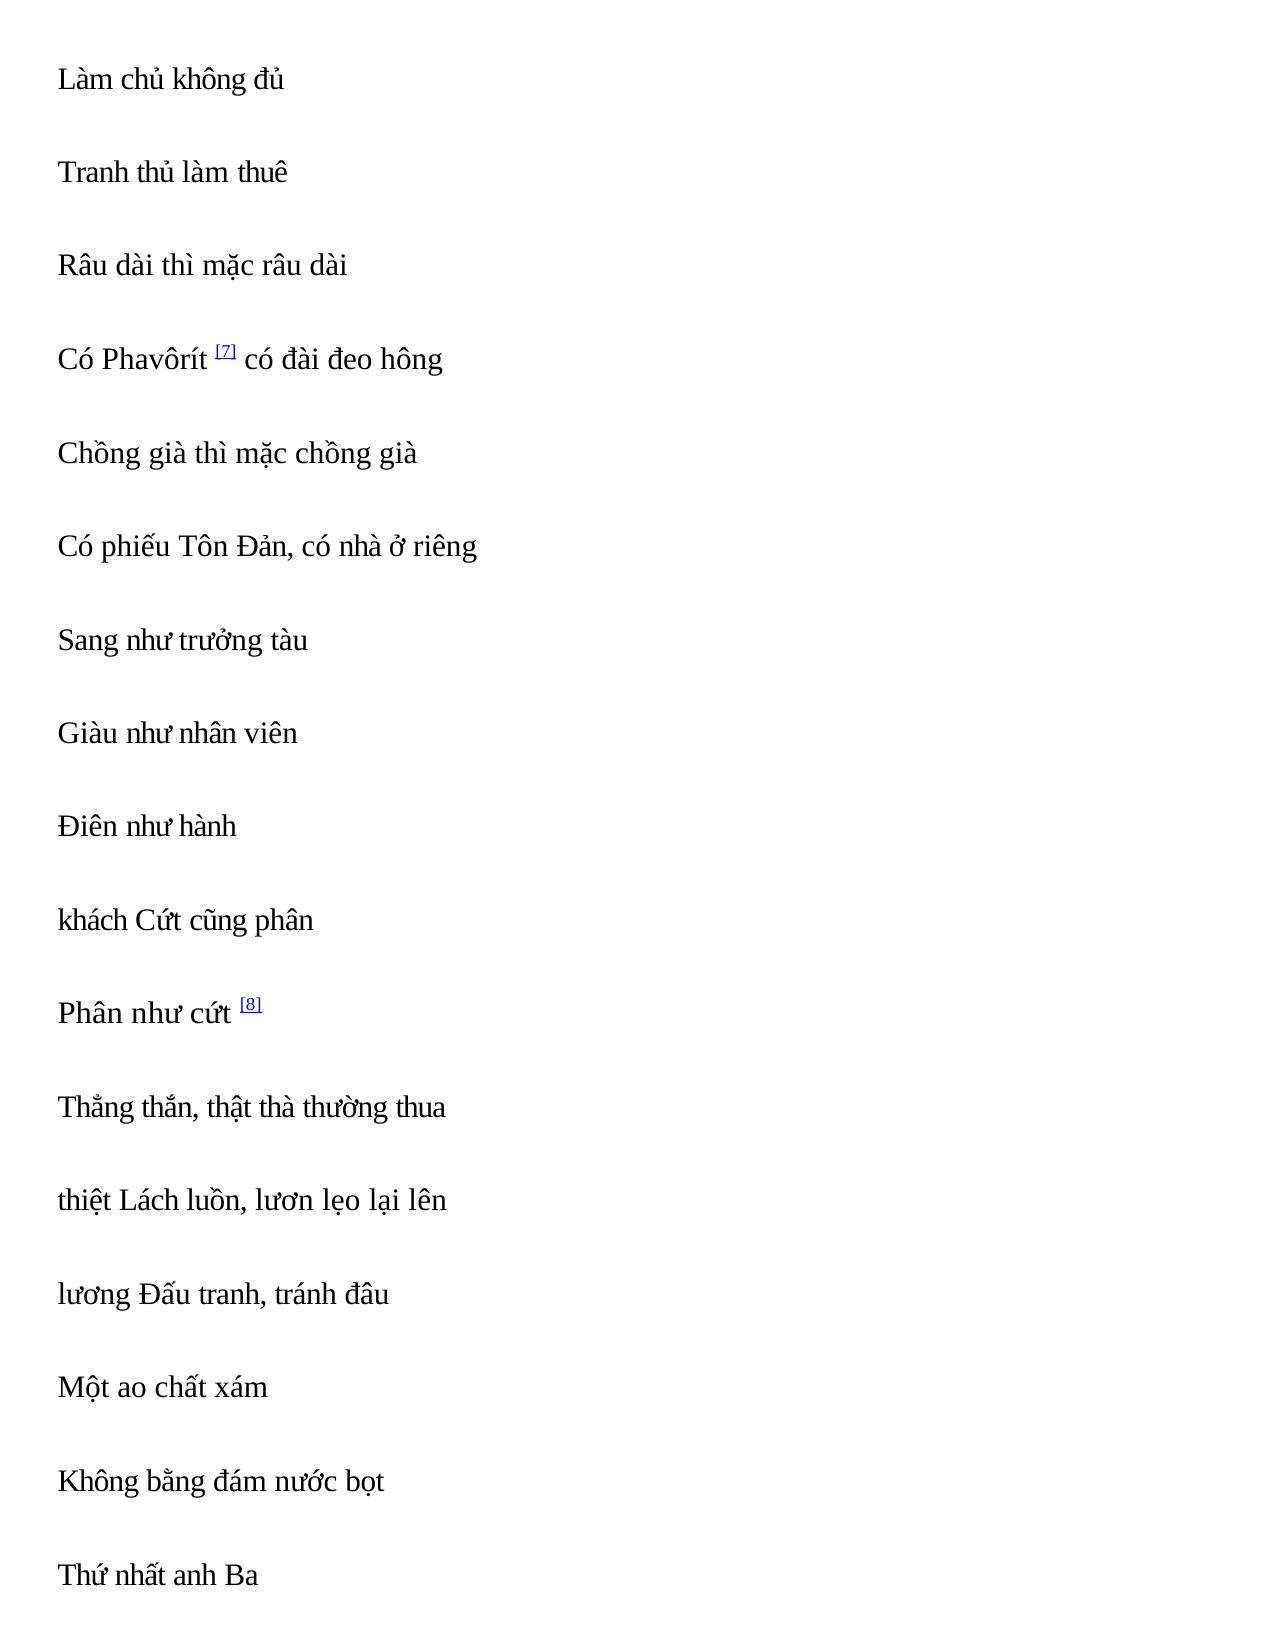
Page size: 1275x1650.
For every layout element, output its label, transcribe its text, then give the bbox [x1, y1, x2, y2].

text Có phiếu Tôn Đản, có nhà ở riêng Sang như trưởng tàu [57, 527, 506, 657]
text Râu dài thì mặc râu dài [57, 247, 1275, 283]
text Làm chủ không đủ Tranh thủ làm thuê [57, 60, 318, 189]
text Có Phavôrít [7] có đài đeo hông Chồng già thì mặc chồng già [57, 340, 447, 470]
text Không bằng đám nước bọt Thứ nhất anh Ba [57, 1404, 402, 1592]
text Giàu như nhân viên Điên như hành khách Cứt cũng phân [57, 714, 314, 937]
text Một ao chất xám [57, 1368, 1275, 1404]
text Phân như cứt [8] [57, 994, 1275, 1030]
text Thẳng thắn, thật thà thường thua thiệt Lách luồn, lươn lẹo lại lên lương Đấu tranh, tránh đâu [57, 1088, 506, 1311]
